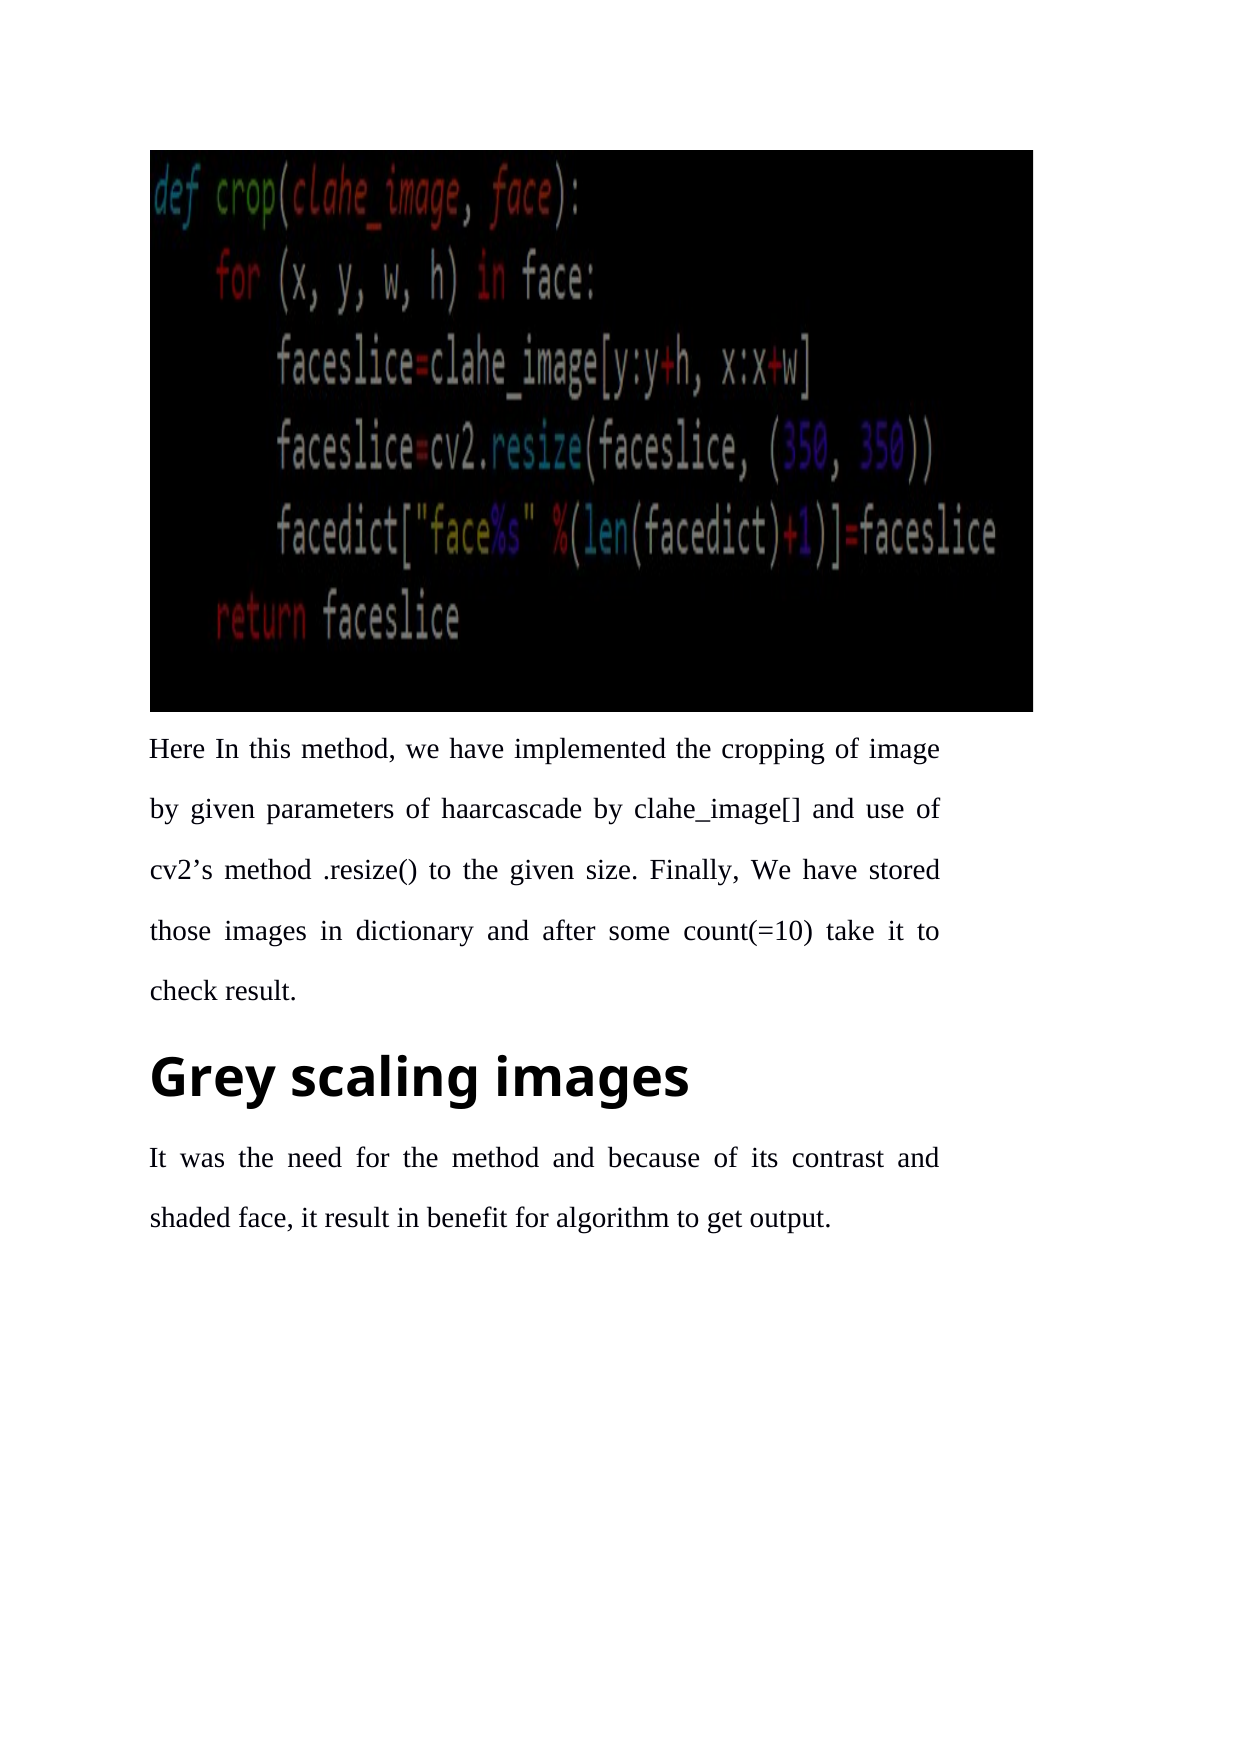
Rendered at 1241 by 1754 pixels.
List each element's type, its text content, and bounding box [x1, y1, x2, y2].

text Here In this method, we have implemented the cropping of image by given parameters of haarcascade by clahe_image[] and use of cv2’s method .resize() to the given size. Finally, We have stored those images in dictionary and after some count(=10) take it to check result. [148, 731, 941, 1007]
subtitle Grey scaling images [149, 1038, 1090, 1112]
picture [150, 150, 1034, 712]
text It was the need for the method and because of its contrast and shaded face, it result in benefit for algorithm to get output. [148, 1140, 941, 1234]
